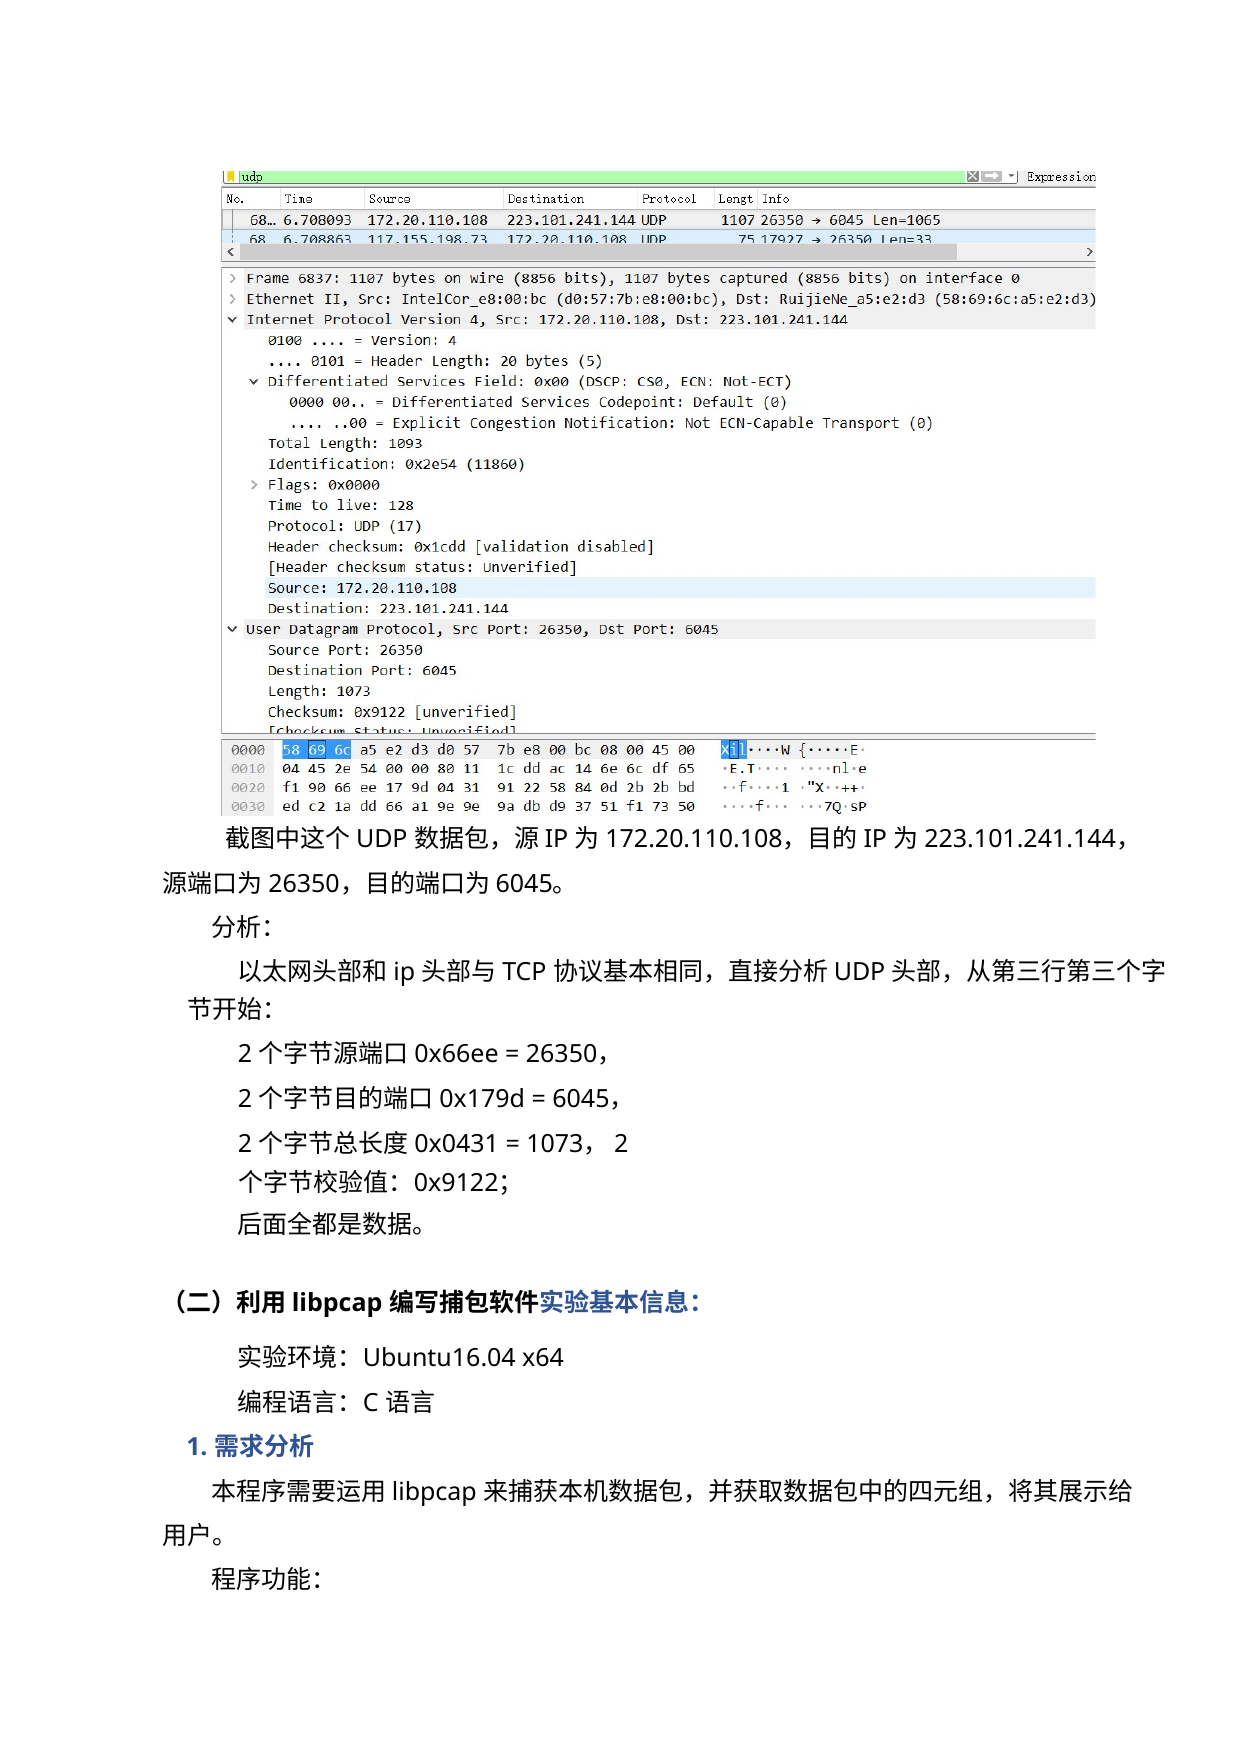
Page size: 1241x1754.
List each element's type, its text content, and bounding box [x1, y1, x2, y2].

text 用户。 [162, 1516, 1186, 1552]
subtitle 1. 需求分析 [186, 1427, 1186, 1463]
text 编程语言：C 语言 [238, 1383, 1186, 1419]
text 本程序需要运用 libpcap 来捕获本机数据包，并获取数据包中的四元组，将其展示给 [211, 1472, 1186, 1508]
text 2 个字节源端口 0x66ee = 26350， [238, 1033, 1186, 1069]
text （二）利用 libpcap 编写捕包软件实验基本信息： [161, 1283, 725, 1319]
picture [221, 171, 1096, 816]
text 后面全都是数据。 [238, 1204, 1186, 1241]
text 2 个字节总长度 0x0431 = 1073， 2 个字节校验值：0x9122； [238, 1123, 640, 1198]
text 以太网头部和 ip 头部与 TCP 协议基本相同，直接分析 UDP 头部，从第三行第三个字节开始： [187, 952, 1186, 1025]
text 实验环境：Ubuntu16.04 x64 [238, 1338, 1186, 1374]
text 程序功能： [211, 1560, 1186, 1596]
text 截图中这个 UDP 数据包，源 IP 为 172.20.110.108，目的 IP 为 223.101.241.144， [112, 819, 1141, 855]
text 分析： [211, 908, 1186, 944]
text 2 个字节目的端口 0x179d = 6045， [238, 1078, 1186, 1114]
text 源端口为 26350，目的端口为 6045。 [162, 864, 1186, 900]
